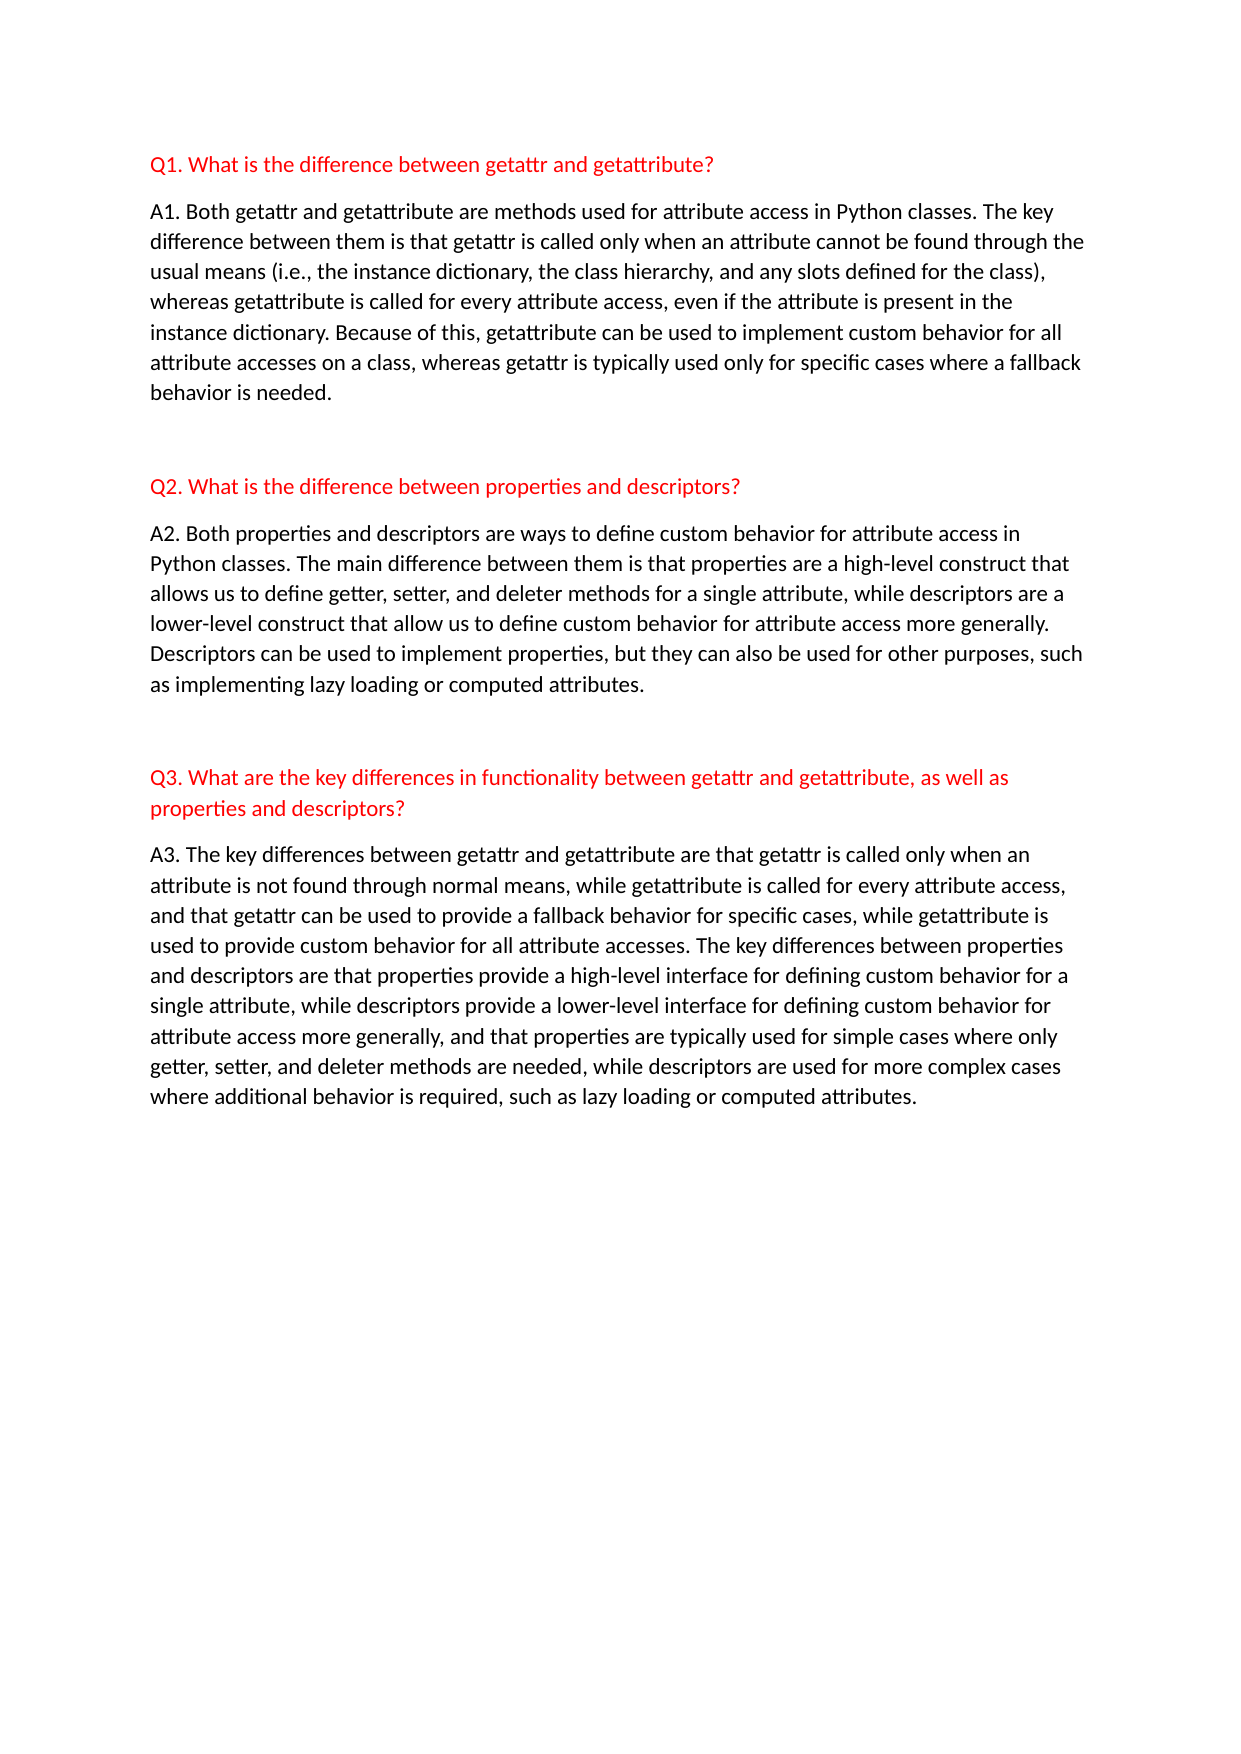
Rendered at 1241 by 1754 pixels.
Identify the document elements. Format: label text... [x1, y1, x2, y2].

text A3. The key differences between getattr and getattribute are that getattr is called only when an attribute is not found through normal means, while getattribute is called for every attribute access, and that getattr can be used to provide a fallback behavior for specific cases, while getattribute is used to provide custom behavior for all attribute accesses. The key differences between properties and descriptors are that properties provide a high-level interface for defining custom behavior for a single attribute, while descriptors provide a lower-level interface for defining custom behavior for attribute access more generally, and that properties are typically used for simple cases where only getter, setter, and deleter methods are needed, while descriptors are used for more complex cases where additional behavior is required, such as lazy loading or computed attributes. [150, 841, 1090, 1110]
text Q1. What is the difference between getattr and getattribute? [150, 150, 1090, 178]
text Q2. What is the difference between properties and descriptors? [150, 472, 1090, 500]
text A2. Both properties and descriptors are ways to define custom behavior for attribute access in Python classes. The main difference between them is that properties are a high-level construct that allows us to define getter, setter, and deleter methods for a single attribute, while descriptors are a lower-level construct that allow us to define custom behavior for attribute access more generally. Descriptors can be used to implement properties, but they can also be used for other purposes, such as implementing lazy loading or computed attributes. [150, 519, 1090, 698]
text A1. Both getattr and getattribute are methods used for attribute access in Python classes. The key difference between them is that getattr is called only when an attribute cannot be found through the usual means (i.e., the instance dictionary, the class hierarchy, and any slots defined for the class), whereas getattribute is called for every attribute access, even if the attribute is present in the instance dictionary. Because of this, getattribute can be used to implement custom behavior for all attribute accesses on a class, whereas getattr is typically used only for specific cases where a fallback behavior is needed. [150, 197, 1090, 406]
text Q3. What are the key differences in functionality between getattr and getattribute, as well as properties and descriptors? [150, 763, 1090, 822]
